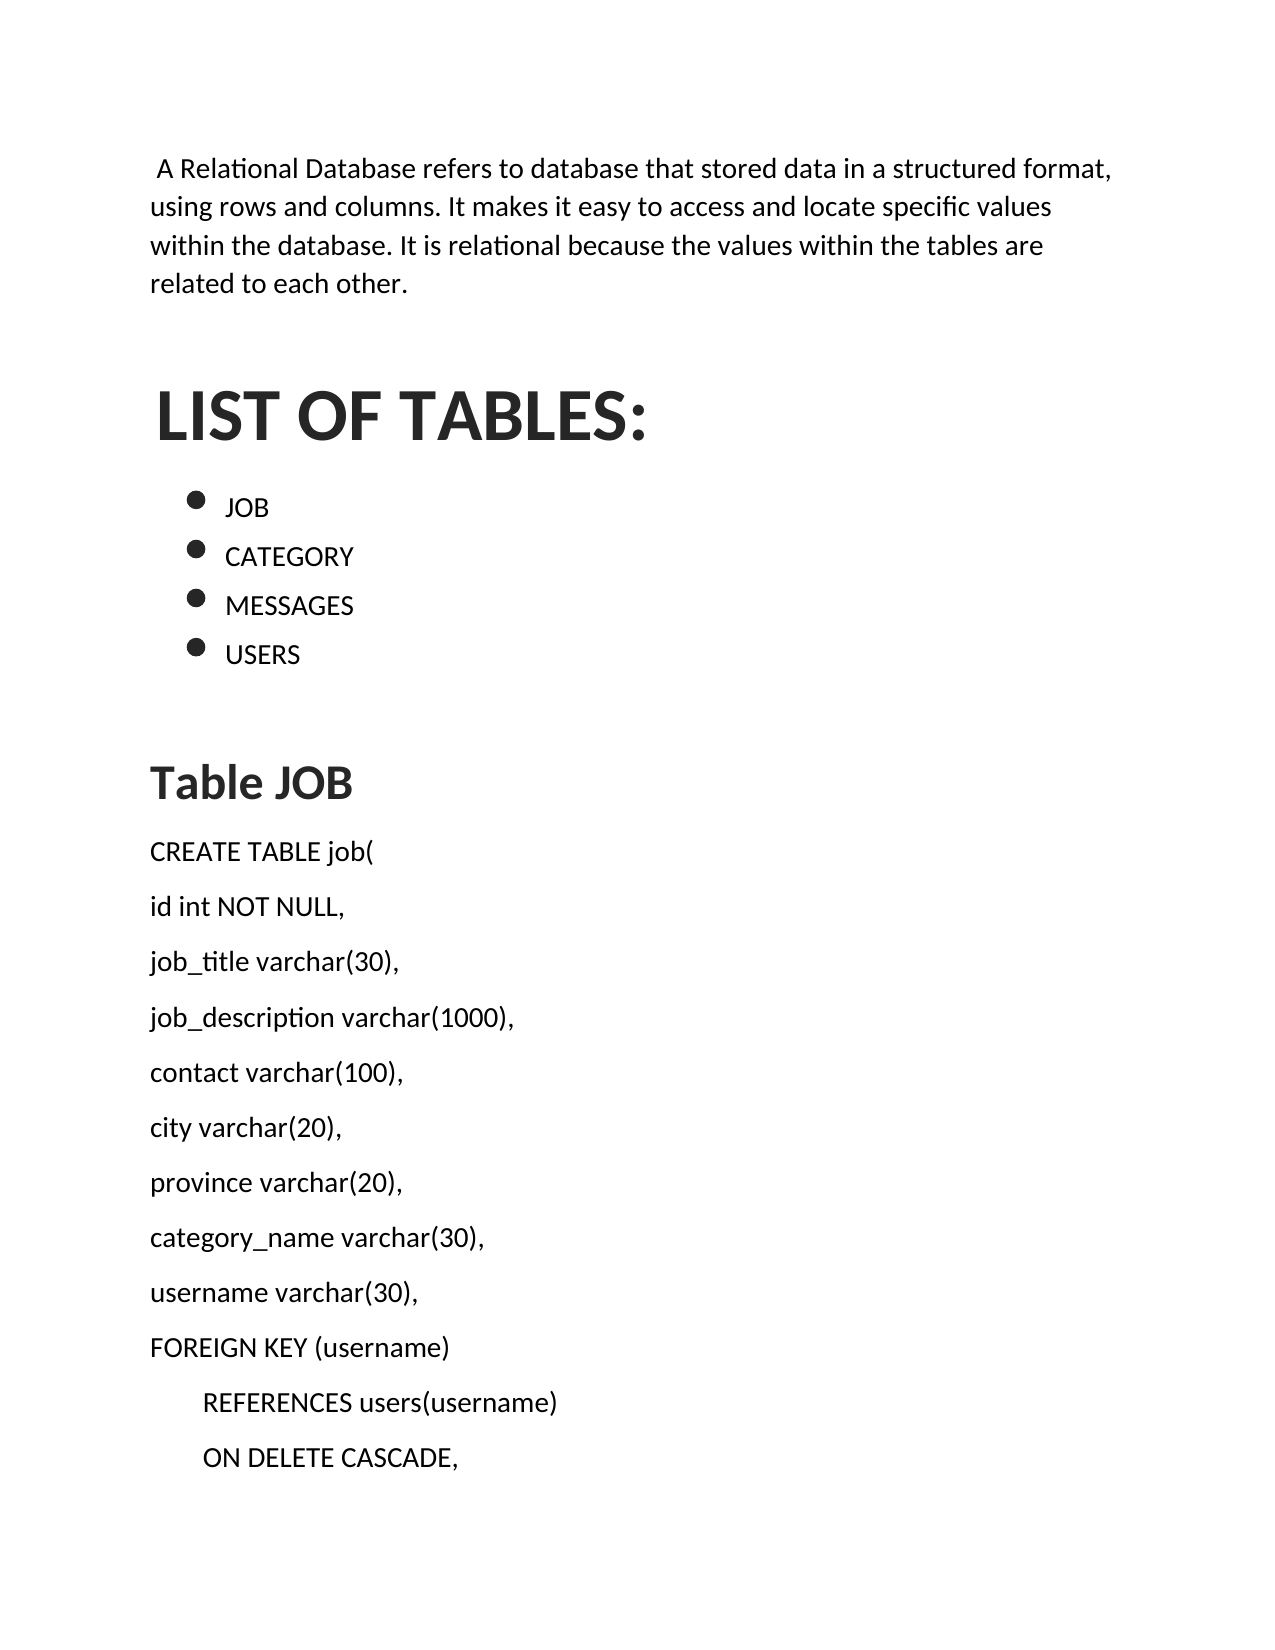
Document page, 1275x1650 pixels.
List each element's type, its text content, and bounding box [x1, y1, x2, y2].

text REFERENCES users(username) [150, 1384, 1125, 1420]
text id int NOT NULL, [150, 888, 1125, 924]
text Table JOB [150, 751, 1125, 812]
text job_title varchar(30), [150, 943, 1125, 979]
text province varchar(20), [150, 1164, 1125, 1199]
text ON DELETE CASCADE, [150, 1439, 1125, 1475]
list JOB [187, 483, 1125, 528]
text username varchar(30), [150, 1274, 1125, 1310]
list MESSAGES [187, 581, 1125, 626]
text contact varchar(100), [150, 1054, 1125, 1089]
list USERS [187, 630, 1125, 676]
text job_description varchar(1000), [150, 999, 1125, 1034]
text city varchar(20), [150, 1109, 1125, 1144]
list CATEGORY [187, 532, 1125, 577]
text A Relational Database refers to database that stored data in a structured format, using rows and columns. It makes it easy to access and locate specific values within the database. It is relational because the values within the tables are related to each other. [150, 150, 1125, 301]
text CREATE TABLE job( [150, 833, 1125, 869]
text category_name varchar(30), [150, 1219, 1125, 1255]
text LIST OF TABLES: [150, 367, 1125, 459]
text FOREIGN KEY (username) [150, 1329, 1125, 1365]
